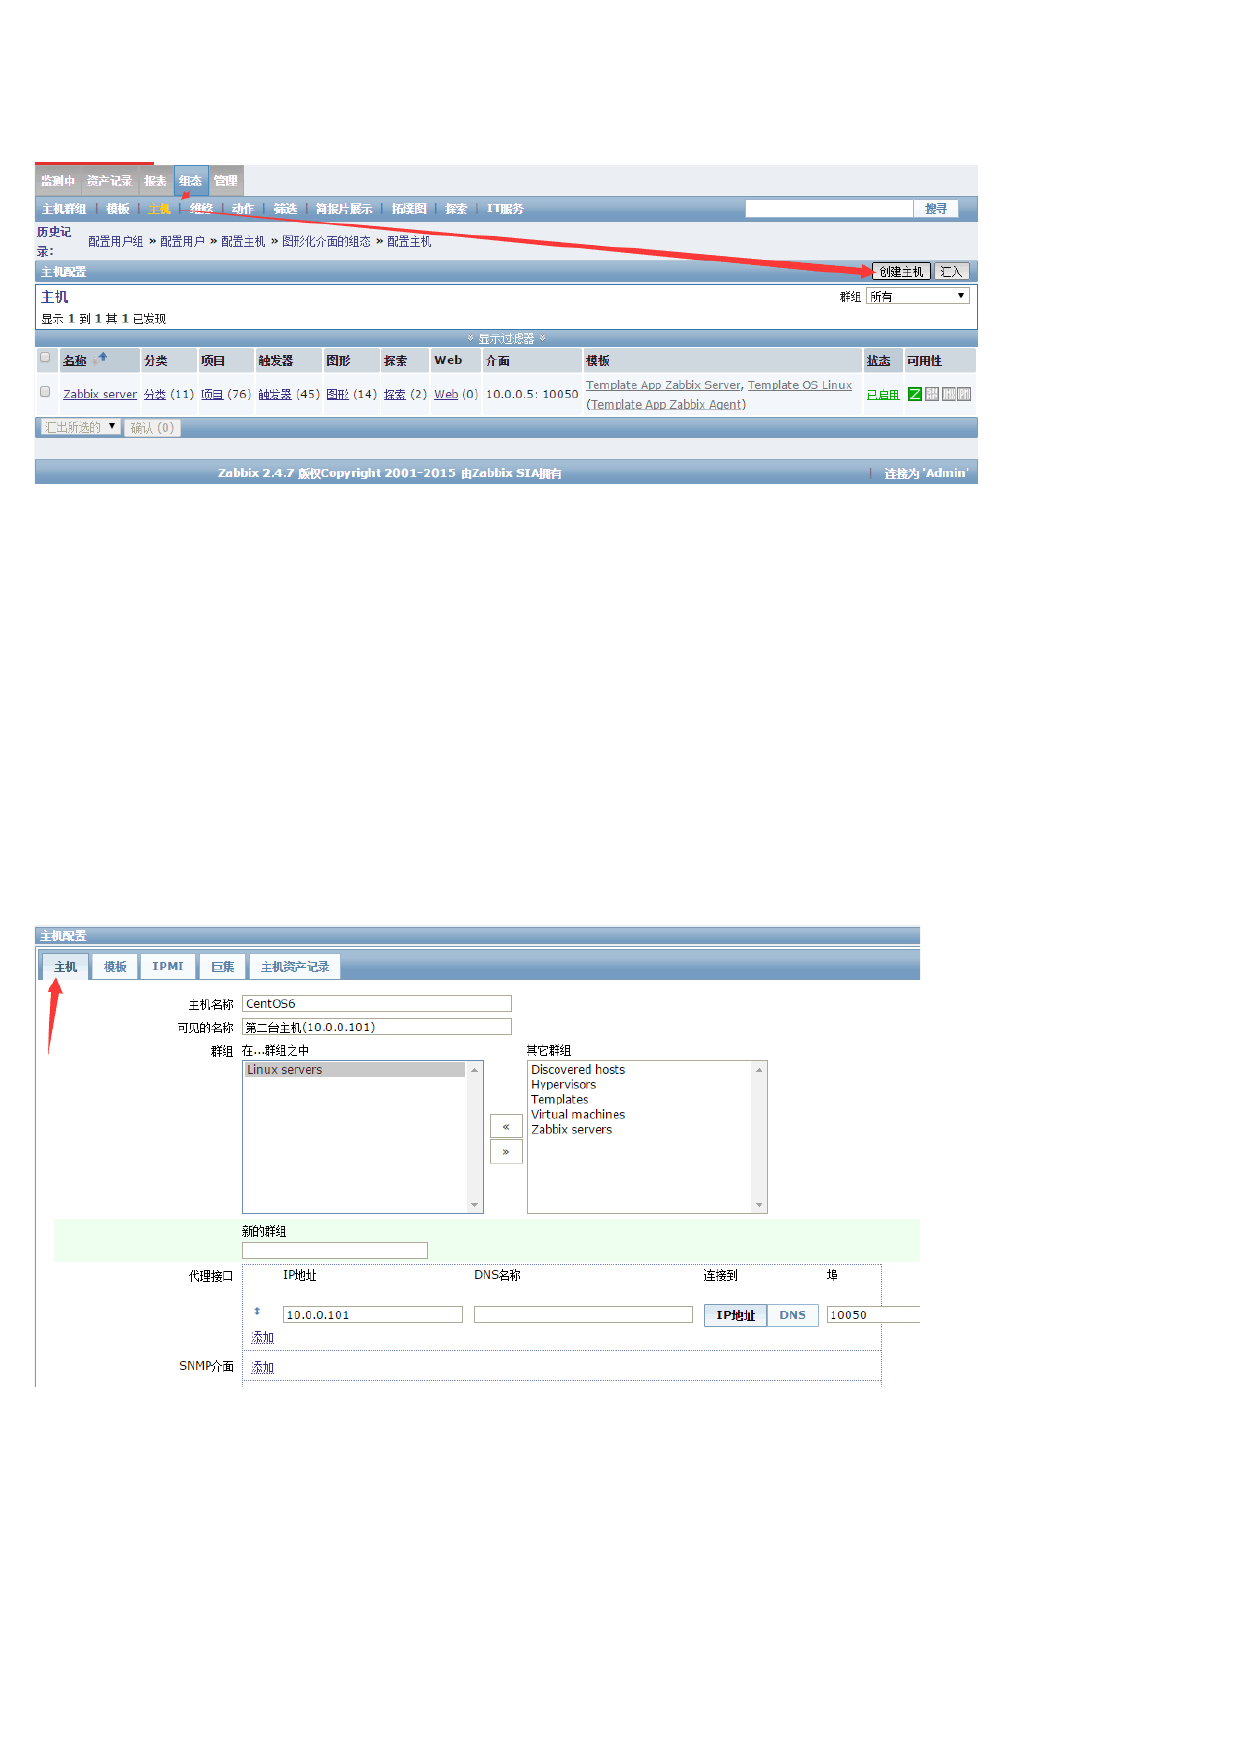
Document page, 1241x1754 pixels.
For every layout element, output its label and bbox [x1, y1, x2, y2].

picture [34, 925, 921, 1387]
picture [34, 162, 979, 484]
text [34, 162, 1206, 1413]
